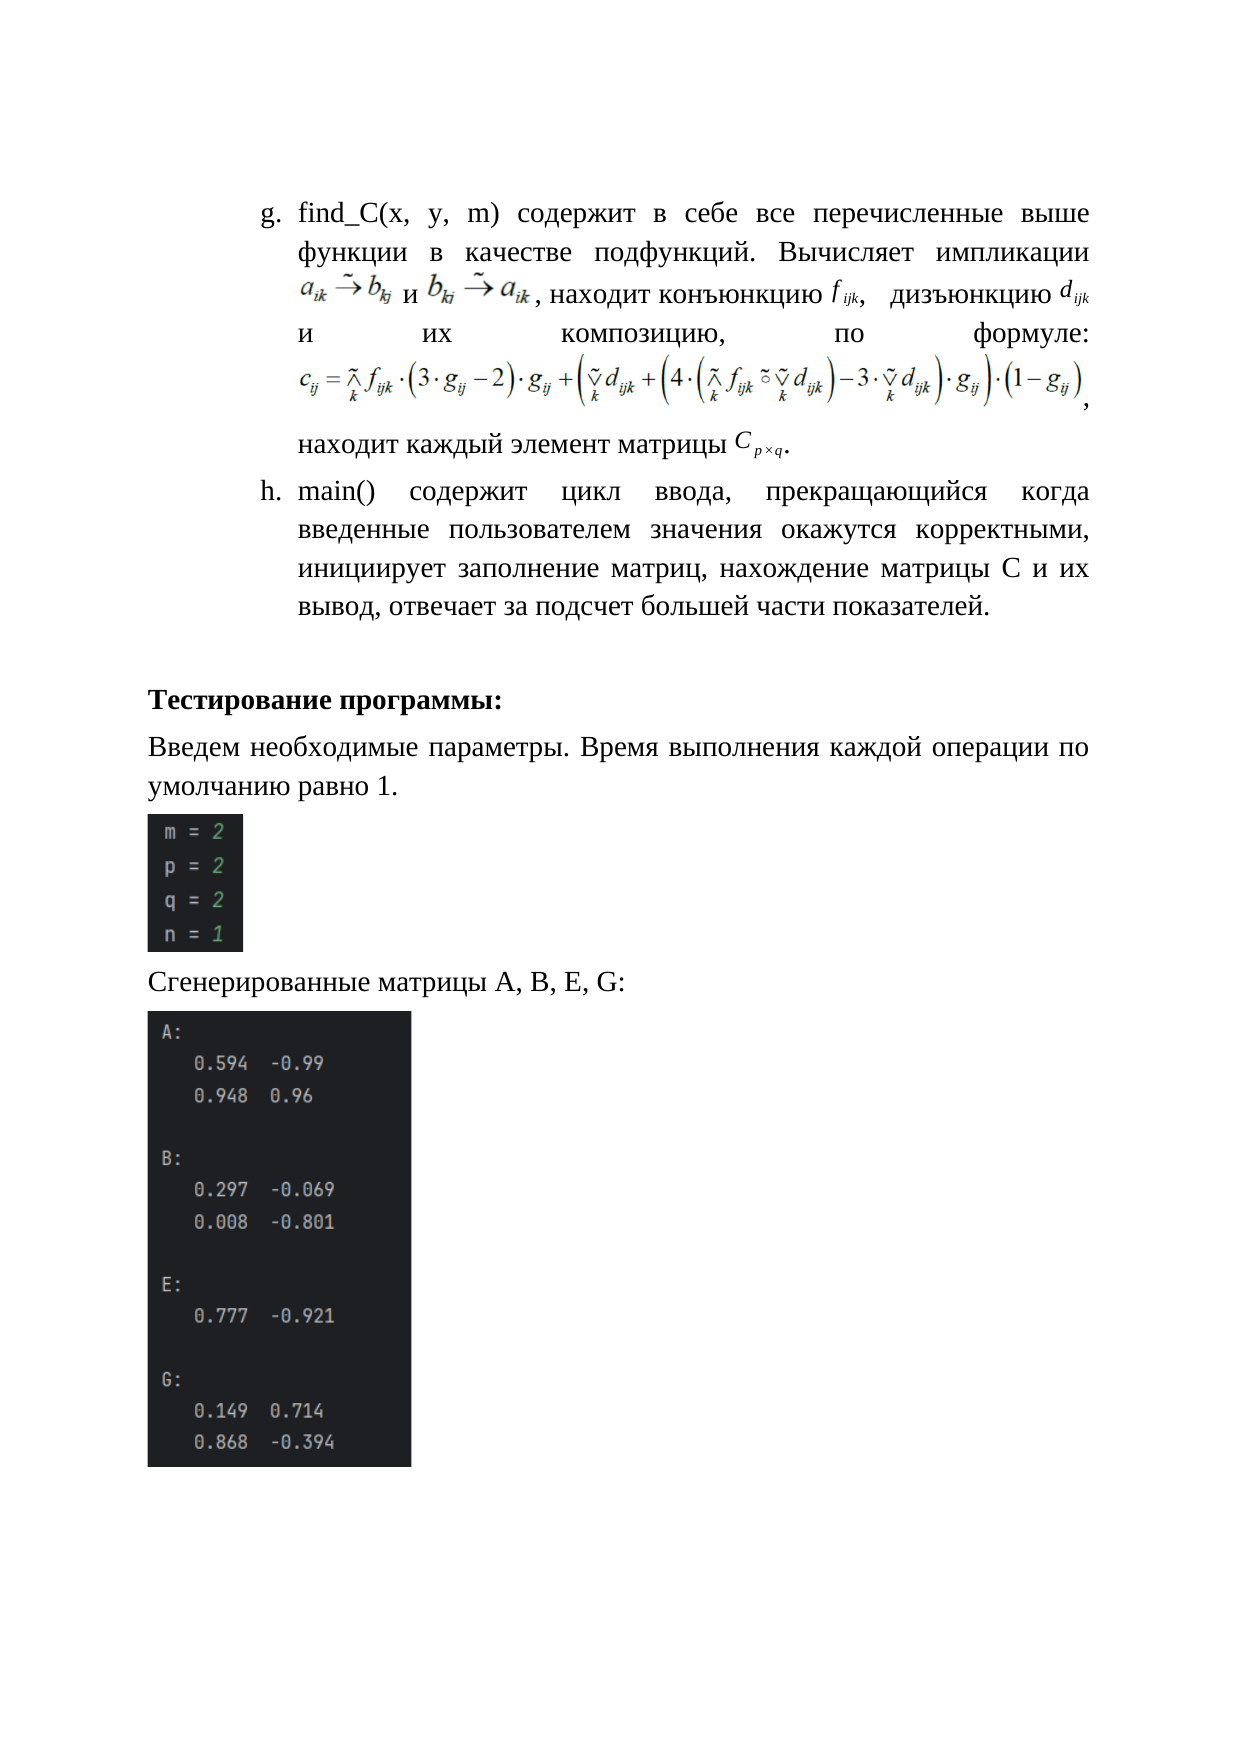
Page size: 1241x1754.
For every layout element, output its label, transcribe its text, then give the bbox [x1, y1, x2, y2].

picture [147, 814, 244, 952]
picture [297, 352, 1083, 407]
text Сгенерированные матрицы A, B, E, G: [148, 964, 1090, 998]
picture [426, 272, 535, 304]
text находит каждый элемент матрицы . [298, 426, 1090, 459]
text Тестирование программы: [148, 682, 1090, 716]
text Введем необходимые параметры. Время выполнения каждой операции по умолчанию равно 1. [148, 729, 1090, 801]
picture [297, 272, 395, 304]
list main() содержит цикл ввода, прекращающийся когда введенные пользователем значения окажутся корректными, инициирует заполнение матриц, нахождение матрицы С и их вывод, отвечает за подсчет большей части показателей. [260, 473, 1090, 622]
picture [147, 1011, 412, 1467]
